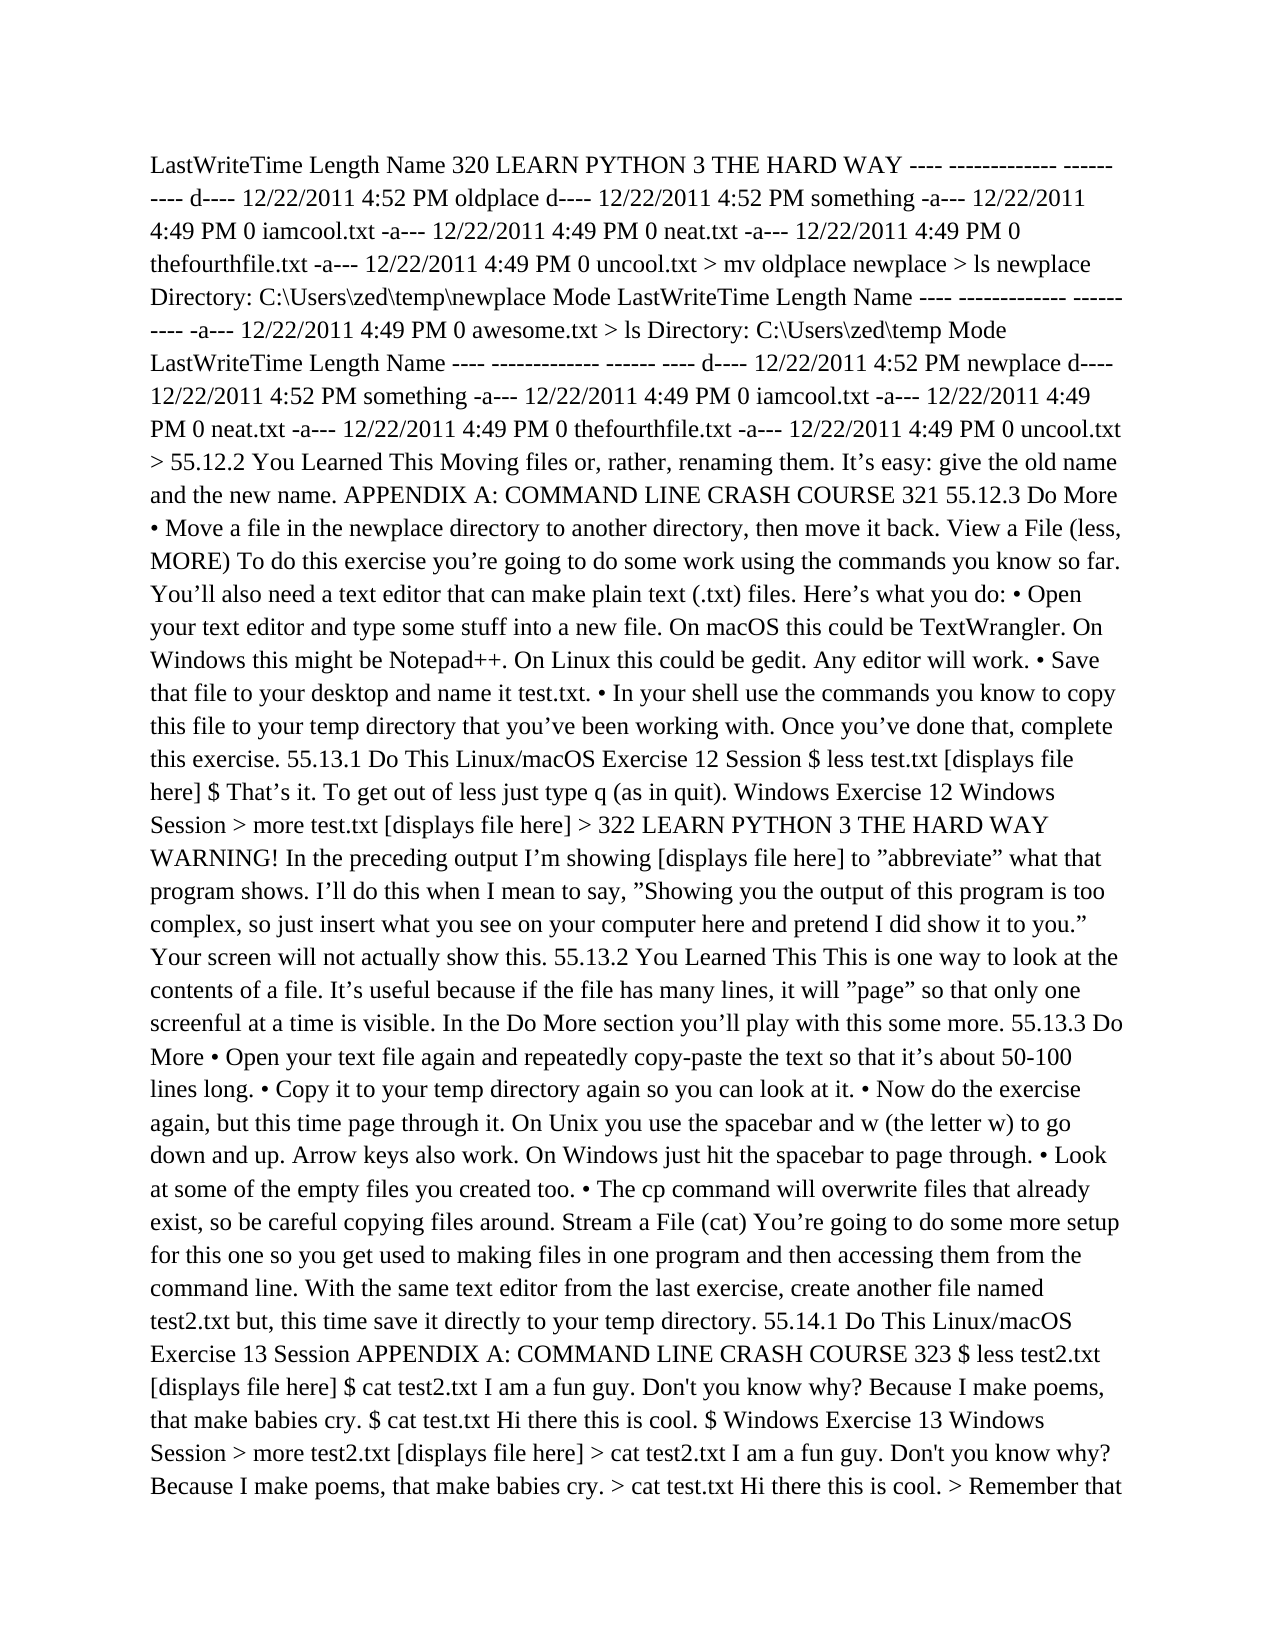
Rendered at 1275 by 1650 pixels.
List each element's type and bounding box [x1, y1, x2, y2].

text [150, 150, 1125, 1499]
